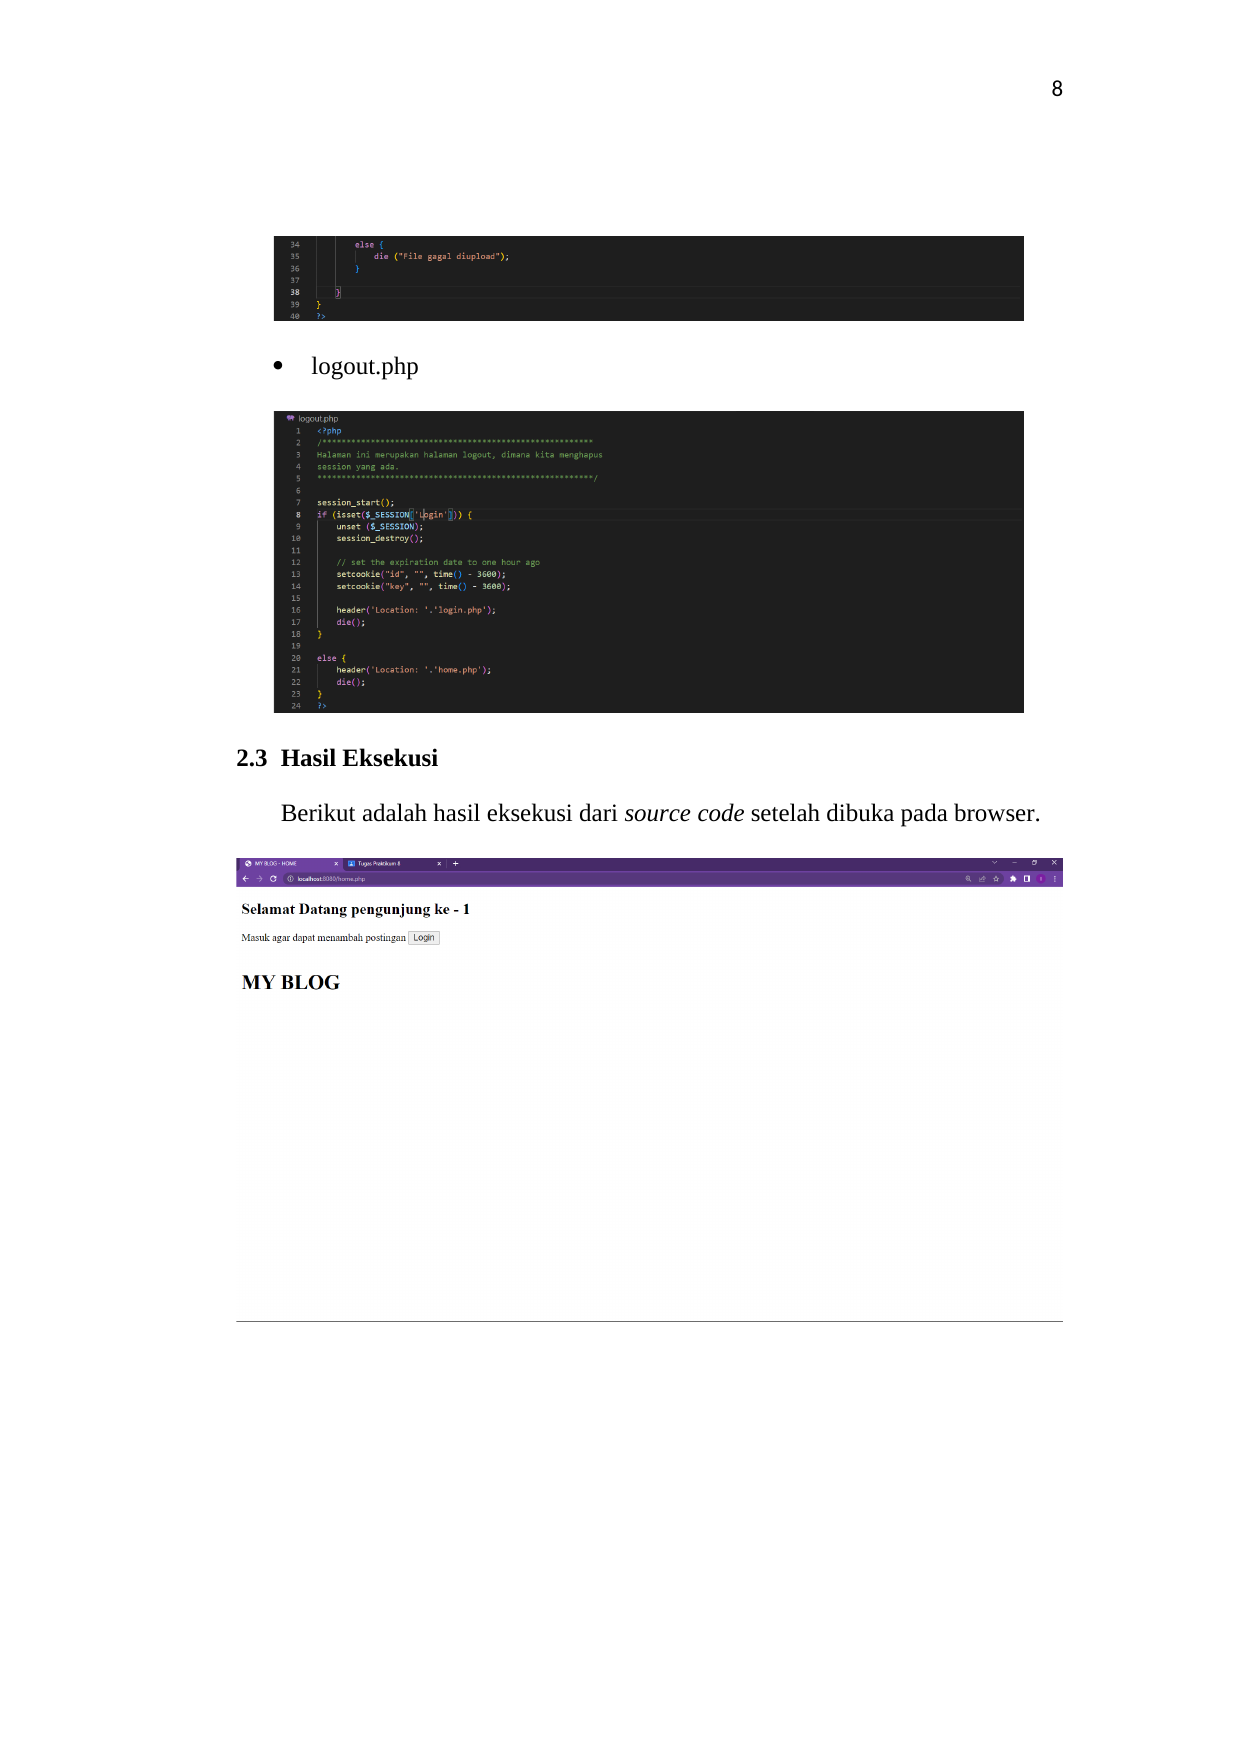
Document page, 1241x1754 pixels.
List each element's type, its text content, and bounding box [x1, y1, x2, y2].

picture [273, 236, 1024, 321]
picture [236, 858, 1063, 1322]
text Hasil Eksekusi [236, 743, 1063, 771]
picture [273, 411, 1024, 713]
text Berikut adalah hasil eksekusi dari source code setelah dibuka pada browser. [236, 798, 1063, 827]
list logout.php [274, 351, 1063, 380]
